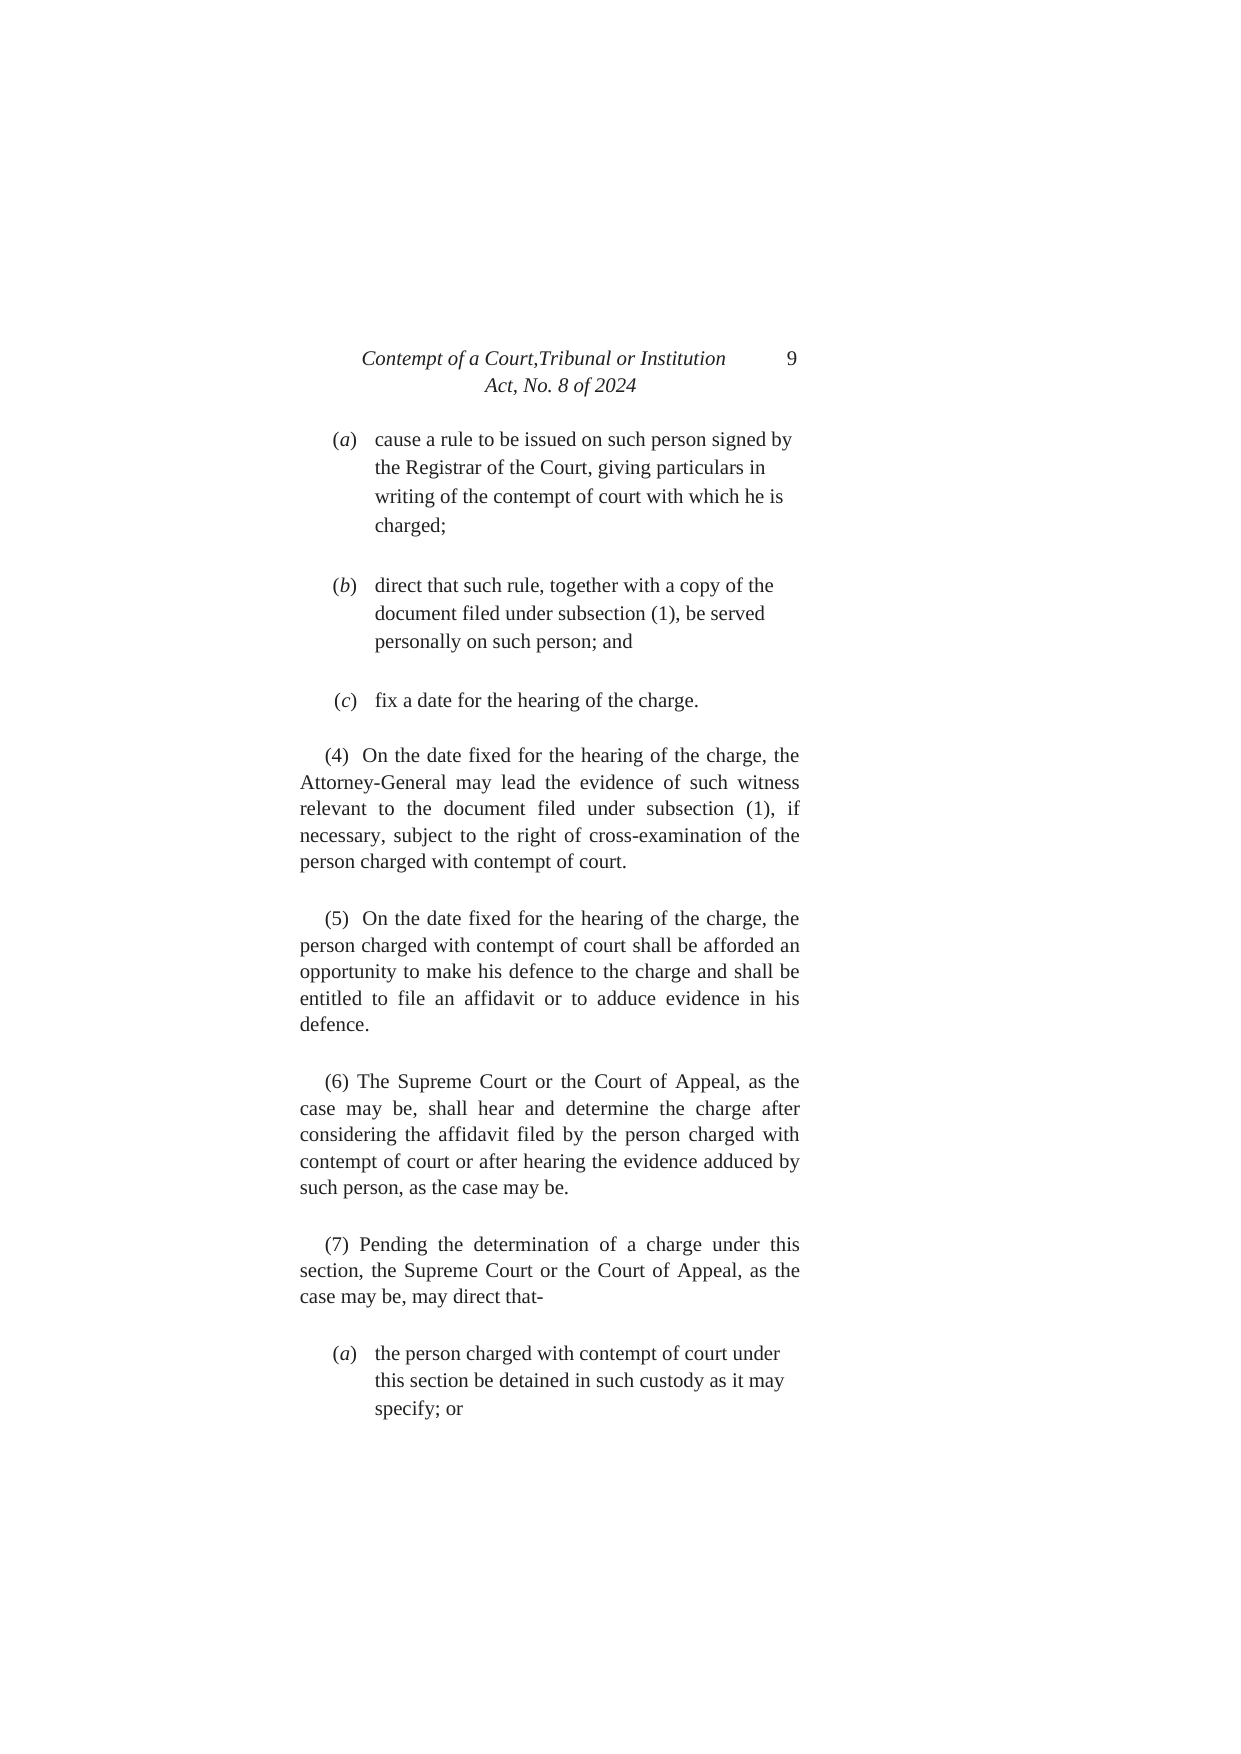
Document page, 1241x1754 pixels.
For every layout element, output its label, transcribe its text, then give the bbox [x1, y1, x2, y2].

text (5) On the date fixed for the hearing of the charge, the person charged with contempt of court shall be afforded an opportunity to make his defence to the charge and shall be entitled to file an affidavit or to adduce evidence in his defence. [299, 906, 800, 1036]
text (a) the person charged with contempt of court under this section be detained in such custody as it may specify; or [332, 1341, 805, 1421]
text (a) cause a rule to be issued on such person signed by the Registrar of the Court, giving particulars in writing of the contempt of court with which he is charged; [332, 427, 805, 538]
text (4) On the date fixed for the hearing of the charge, the Attorney-General may lead the evidence of such witness relevant to the document filed under subsection (1), if necessary, subject to the right of cross-examination of the person charged with contempt of court. [299, 743, 800, 873]
text Contempt of a Court,Tribunal or Institution 9 Act, No. 8 of 2024 [361, 346, 805, 398]
text (6) The Supreme Court or the Court of Appeal, as the case may be, shall hear and determine the charge after considering the affidavit filed by the person charged with contempt of court or after hearing the evidence adduced by such person, as the case may be. [299, 1069, 800, 1199]
text (b) direct that such rule, together with a copy of the document filed under subsection (1), be served personally on such person; and [332, 573, 805, 655]
text (7) Pending the determination of a charge under this section, the Supreme Court or the Court of Appeal, as the case may be, may direct that- [299, 1232, 800, 1308]
text (c) fix a date for the hearing of the charge. [334, 689, 1090, 712]
